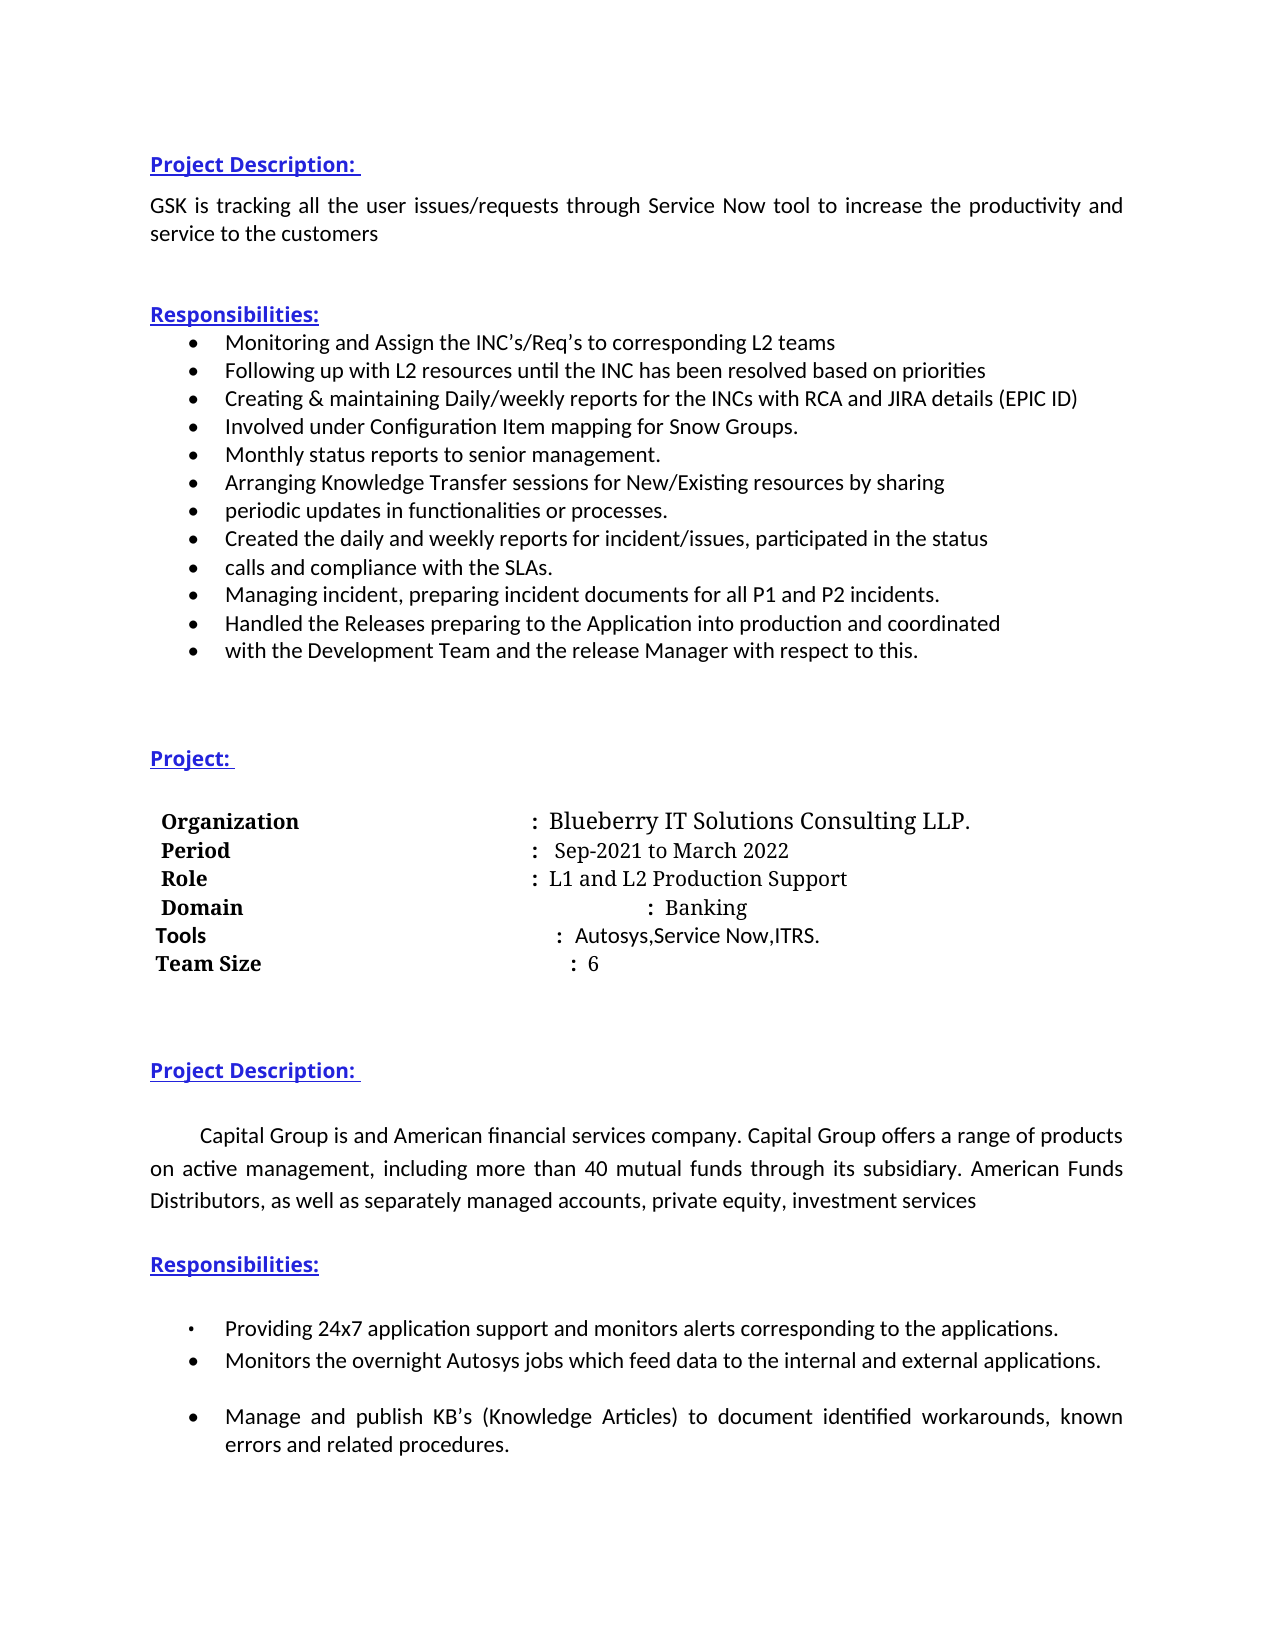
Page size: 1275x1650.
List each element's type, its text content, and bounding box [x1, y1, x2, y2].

list Managing incident, preparing incident documents for all P1 and P2 incidents. [187, 581, 1125, 609]
list calls and compliance with the SLAs. [187, 553, 1125, 581]
list with the Development Team and the release Manager with respect to this. [187, 637, 1125, 665]
list Involved under Configuration Item mapping for Snow Groups. [187, 412, 1125, 441]
list Created the daily and weekly reports for incident/issues, participated in the status [187, 524, 1125, 553]
list Arranging Knowledge Transfer sessions for New/Existing resources by sharing [187, 468, 1125, 497]
text Project Description: [150, 1057, 1125, 1085]
text Capital Group is and American financial services company. Capital Group offers a range of products on active management, including more than 40 mutual funds through its subsidiary. American Funds Distributors, as well as separately managed accounts, private equity, investment services [150, 1121, 1125, 1214]
list Manage and publish KB’s (Knowledge Articles) to document identified workarounds, known errors and related procedures. [187, 1402, 1125, 1458]
text Domain : Banking [150, 893, 1125, 921]
text Responsibilities: [150, 1250, 1125, 1279]
list Monitors the overnight Autosys jobs which feed data to the internal and external applications. [187, 1346, 1125, 1374]
list Monthly status reports to senior management. [187, 441, 1125, 468]
list periodic updates in functionalities or processes. [187, 497, 1125, 524]
text GSK is tracking all the user issues/requests through Service Now tool to increase the productivity and service to the customers [150, 191, 1125, 247]
text Role : L1 and L2 Production Support [150, 864, 1125, 893]
text Project: [150, 744, 1125, 772]
list Creating & maintaining Daily/weekly reports for the INCs with RCA and JIRA details (EPIC ID) [187, 384, 1125, 412]
list Following up with L2 resources until the INC has been resolved based on priorities [187, 356, 1125, 384]
list Monitoring and Assign the INC’s/Req’s to corresponding L2 teams [187, 328, 1125, 356]
text Organization : Blueberry IT Solutions Consulting LLP. [150, 805, 1125, 836]
text Tools : Autosys,Service Now,ITRS. [150, 921, 1125, 949]
text Responsibilities: [150, 300, 1125, 328]
text Period : Sep-2021 to March 2022 [150, 836, 1125, 864]
text Project Description: [150, 150, 1125, 178]
text Team Size : 6 [150, 949, 1125, 978]
list Providing 24x7 application support and monitors alerts corresponding to the applications. [187, 1314, 1125, 1342]
list Handled the Releases preparing to the Application into production and coordinated [187, 609, 1125, 637]
